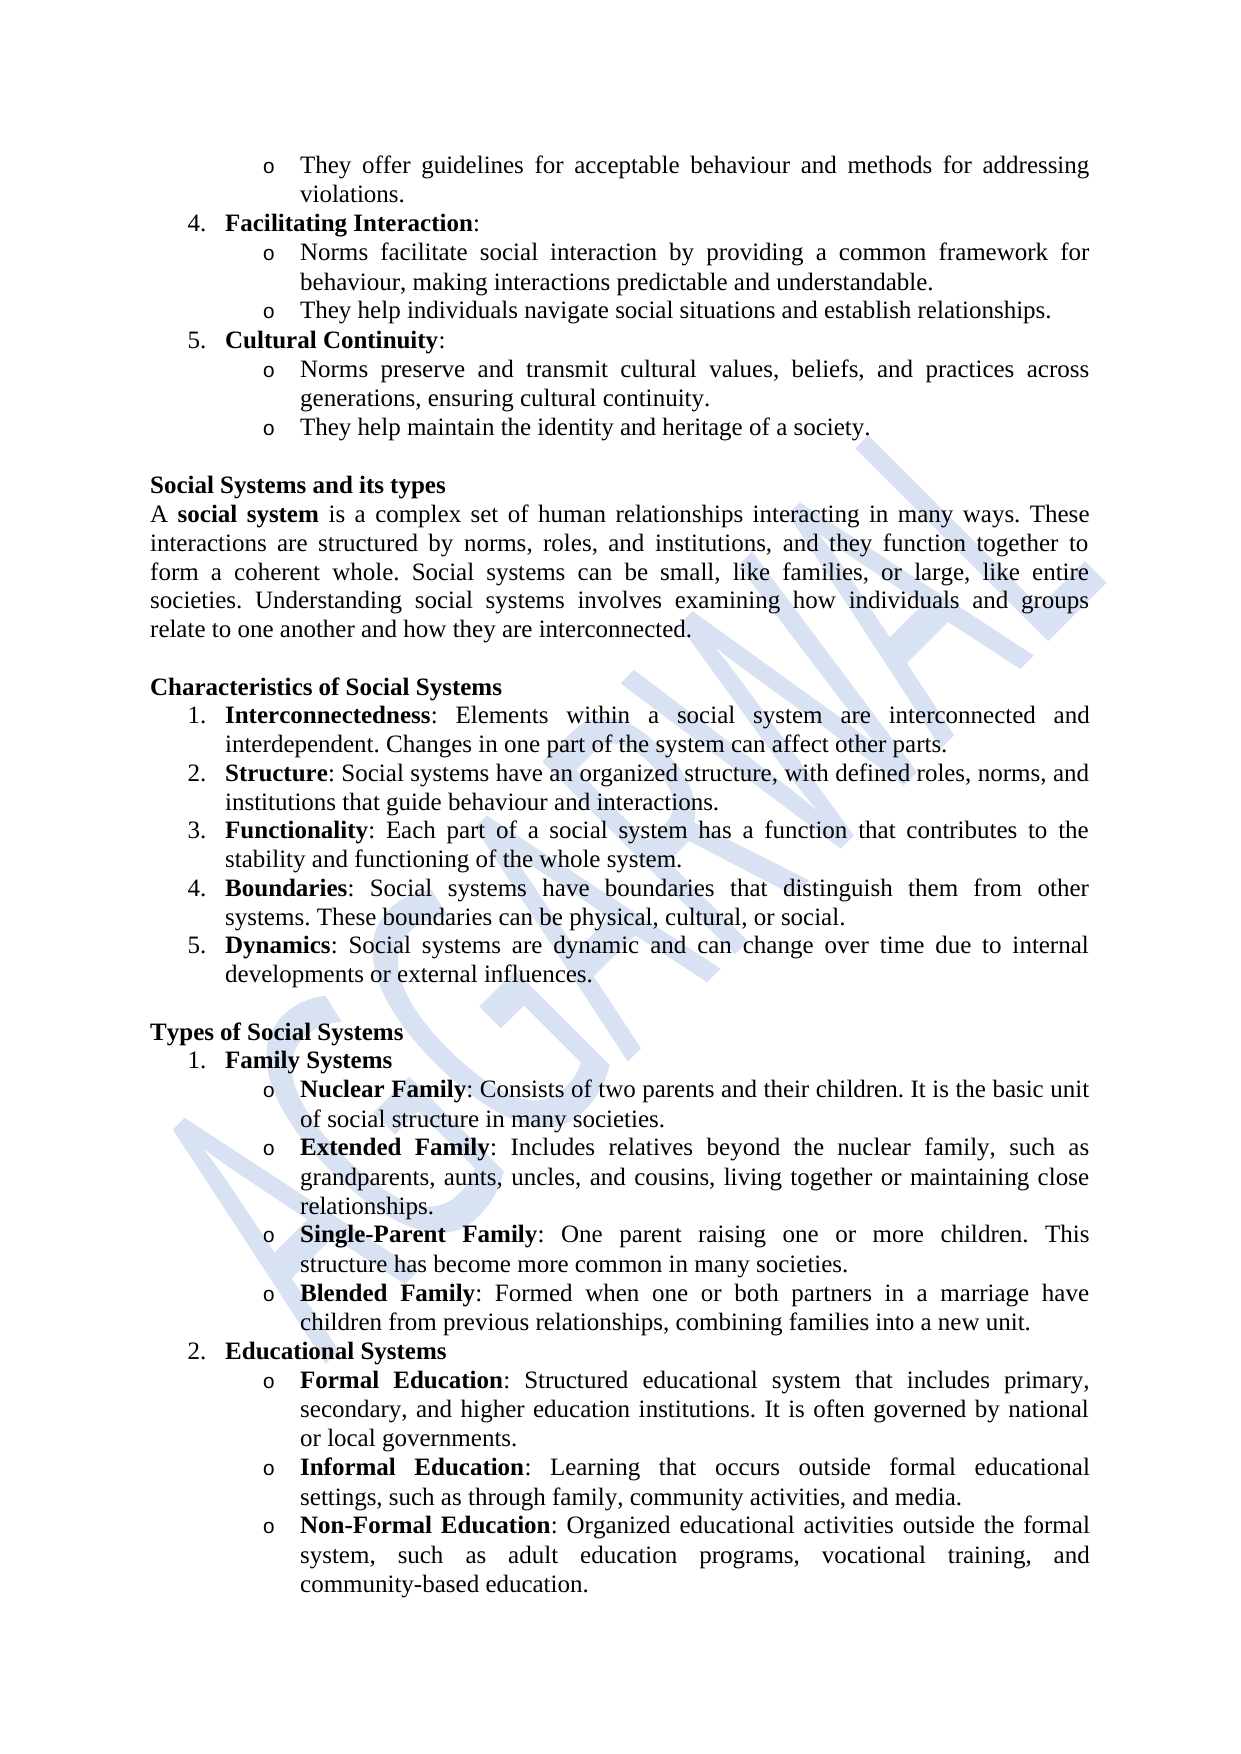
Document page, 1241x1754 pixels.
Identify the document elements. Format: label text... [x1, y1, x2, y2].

list Informal Education: Learning that occurs outside formal educational settings, such as through family, community activities, and media. [262, 1452, 1090, 1510]
text A social system is a complex set of human relationships interacting in many ways. These interactions are structured by norms, roles, and institutions, and they function together to form a coherent whole. Social systems can be small, like families, or large, like entire societies. Understanding social systems involves examining how individuals and groups relate to one another and how they are interconnected. [150, 499, 1090, 643]
list Educational Systems [187, 1336, 1090, 1365]
text Types of Social Systems [150, 1017, 1090, 1045]
list Interconnectedness: Elements within a social system are interconnected and interdependent. Changes in one part of the system can affect other parts. [187, 700, 1090, 758]
list Family Systems [187, 1045, 1090, 1074]
list Cultural Continuity: [187, 325, 1090, 354]
list Norms facilitate social interaction by providing a common framework for behaviour, making interactions predictable and understandable. [262, 237, 1090, 295]
list Formal Education: Structured educational system that includes primary, secondary, and higher education institutions. It is often governed by national or local governments. [262, 1365, 1090, 1452]
text Characteristics of Social Systems [150, 672, 1090, 700]
list Nuclear Family: Consists of two parents and their children. It is the basic unit of social structure in many societies. [262, 1074, 1090, 1132]
list Single-Parent Family: One parent raising one or more children. This structure has become more common in many societies. [262, 1219, 1090, 1278]
list Norms preserve and transmit cultural values, beliefs, and practices across generations, ensuring cultural continuity. [262, 354, 1090, 412]
list Non-Formal Education: Organized educational activities outside the formal system, such as adult education programs, vocational training, and community-based education. [262, 1510, 1090, 1597]
list Functionality: Each part of a social system has a function that contributes to the stability and functioning of the whole system. [187, 815, 1090, 873]
list Structure: Social systems have an organized structure, with defined roles, norms, and institutions that guide behaviour and interactions. [187, 758, 1090, 815]
list They help maintain the identity and heritage of a society. [262, 412, 1090, 442]
list They help individuals navigate social situations and establish relationships. [262, 295, 1090, 325]
list Blended Family: Formed when one or both partners in a marriage have children from previous relationships, combining families into a new unit. [262, 1278, 1090, 1336]
text Social Systems and its types [150, 470, 1090, 499]
list They offer guidelines for acceptable behaviour and methods for addressing violations. [262, 150, 1090, 208]
list Extended Family: Includes relatives beyond the nuclear family, such as grandparents, aunts, uncles, and cousins, living together or maintaining close relationships. [262, 1132, 1090, 1219]
list Dynamics: Social systems are dynamic and can change over time due to internal developments or external influences. [187, 930, 1090, 988]
list Boundaries: Social systems have boundaries that distinguish them from other systems. These boundaries can be physical, cultural, or social. [187, 873, 1090, 930]
list Facilitating Interaction: [187, 208, 1090, 237]
